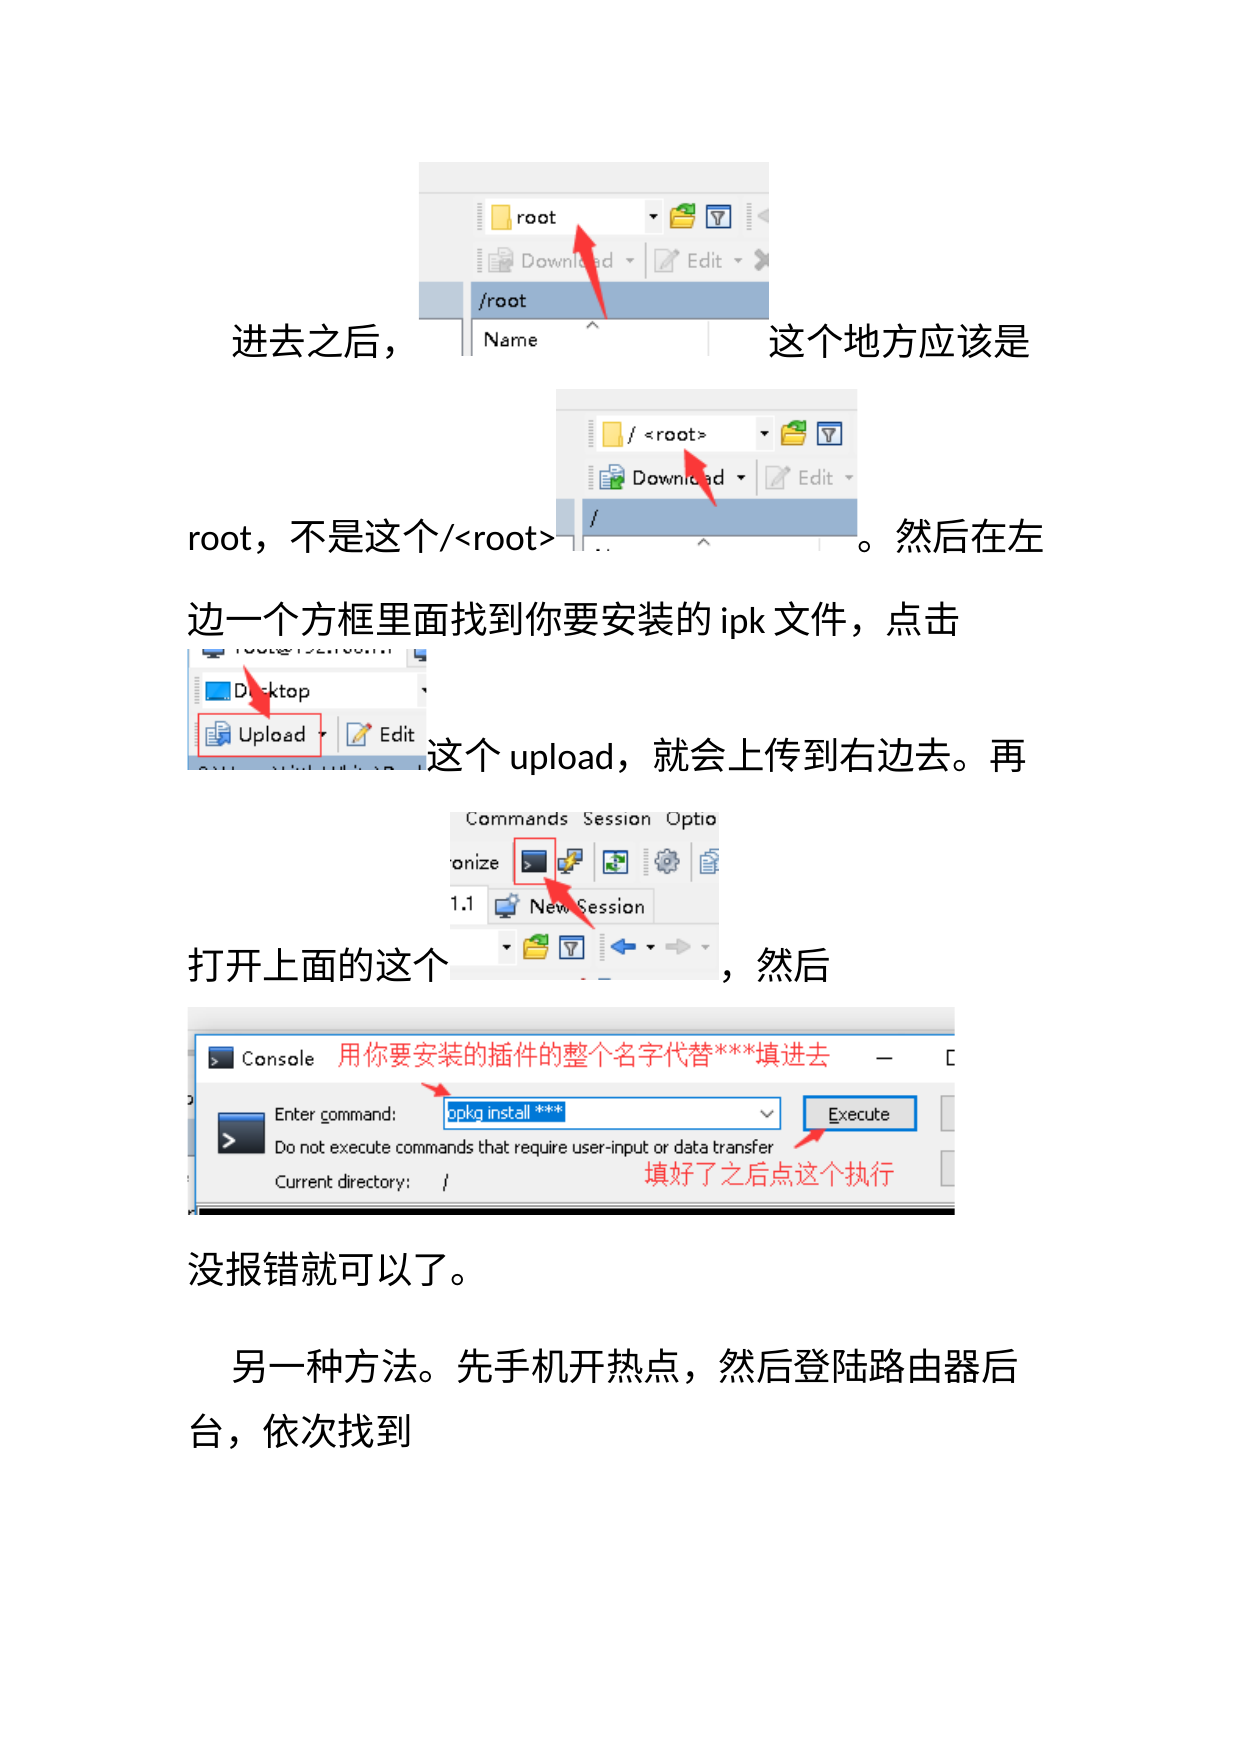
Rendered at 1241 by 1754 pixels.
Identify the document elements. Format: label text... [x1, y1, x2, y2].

picture [556, 389, 858, 551]
picture [187, 1007, 955, 1215]
picture [187, 649, 427, 770]
text 另一种方法。先手机开热点，然后登陆路由器后台，依次找到网络，无线，搜索，找到你的手机热点，然后填好密码，然后提交，应用保存。然后再按图指示 [187, 1332, 1053, 1462]
picture [418, 162, 769, 356]
picture [450, 812, 719, 980]
text 没报错就可以了。 [187, 1234, 1053, 1299]
